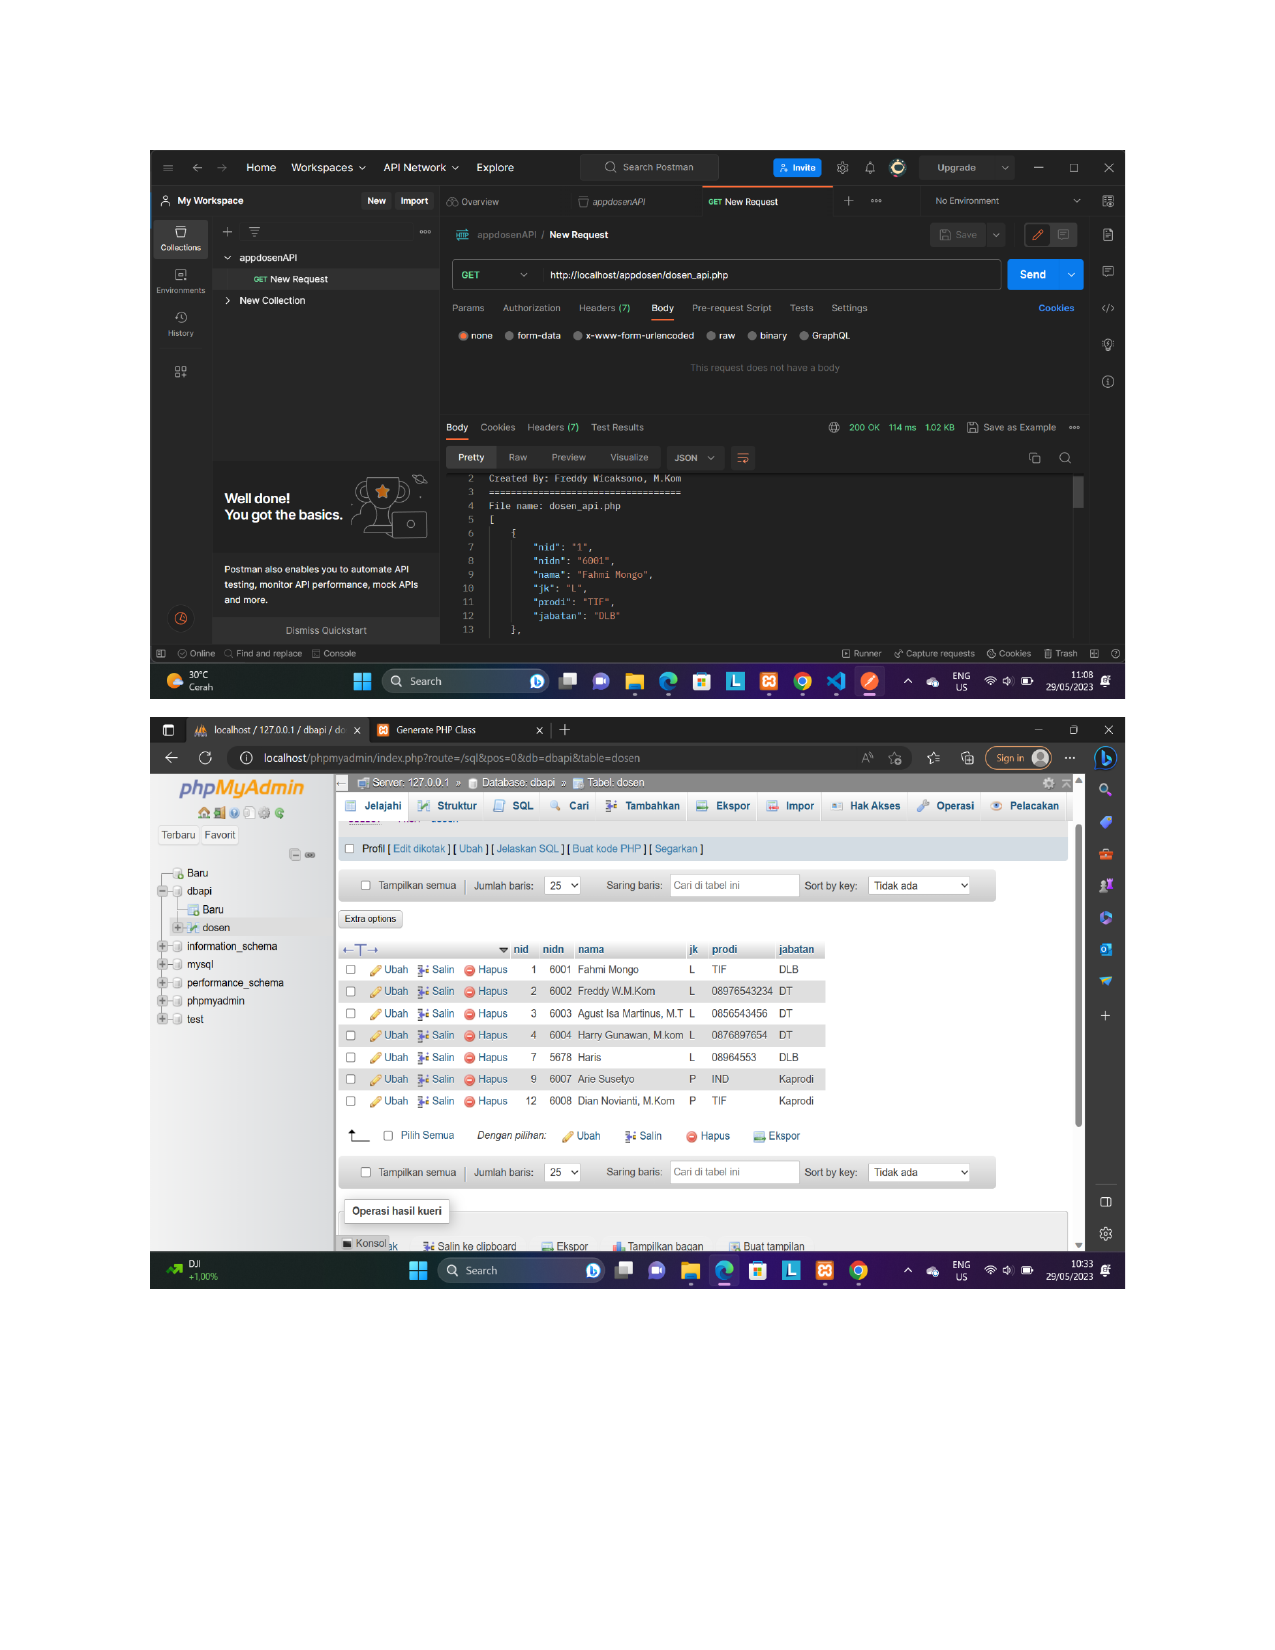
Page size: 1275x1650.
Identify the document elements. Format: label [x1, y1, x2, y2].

picture [150, 150, 1125, 699]
picture [150, 717, 1125, 1289]
